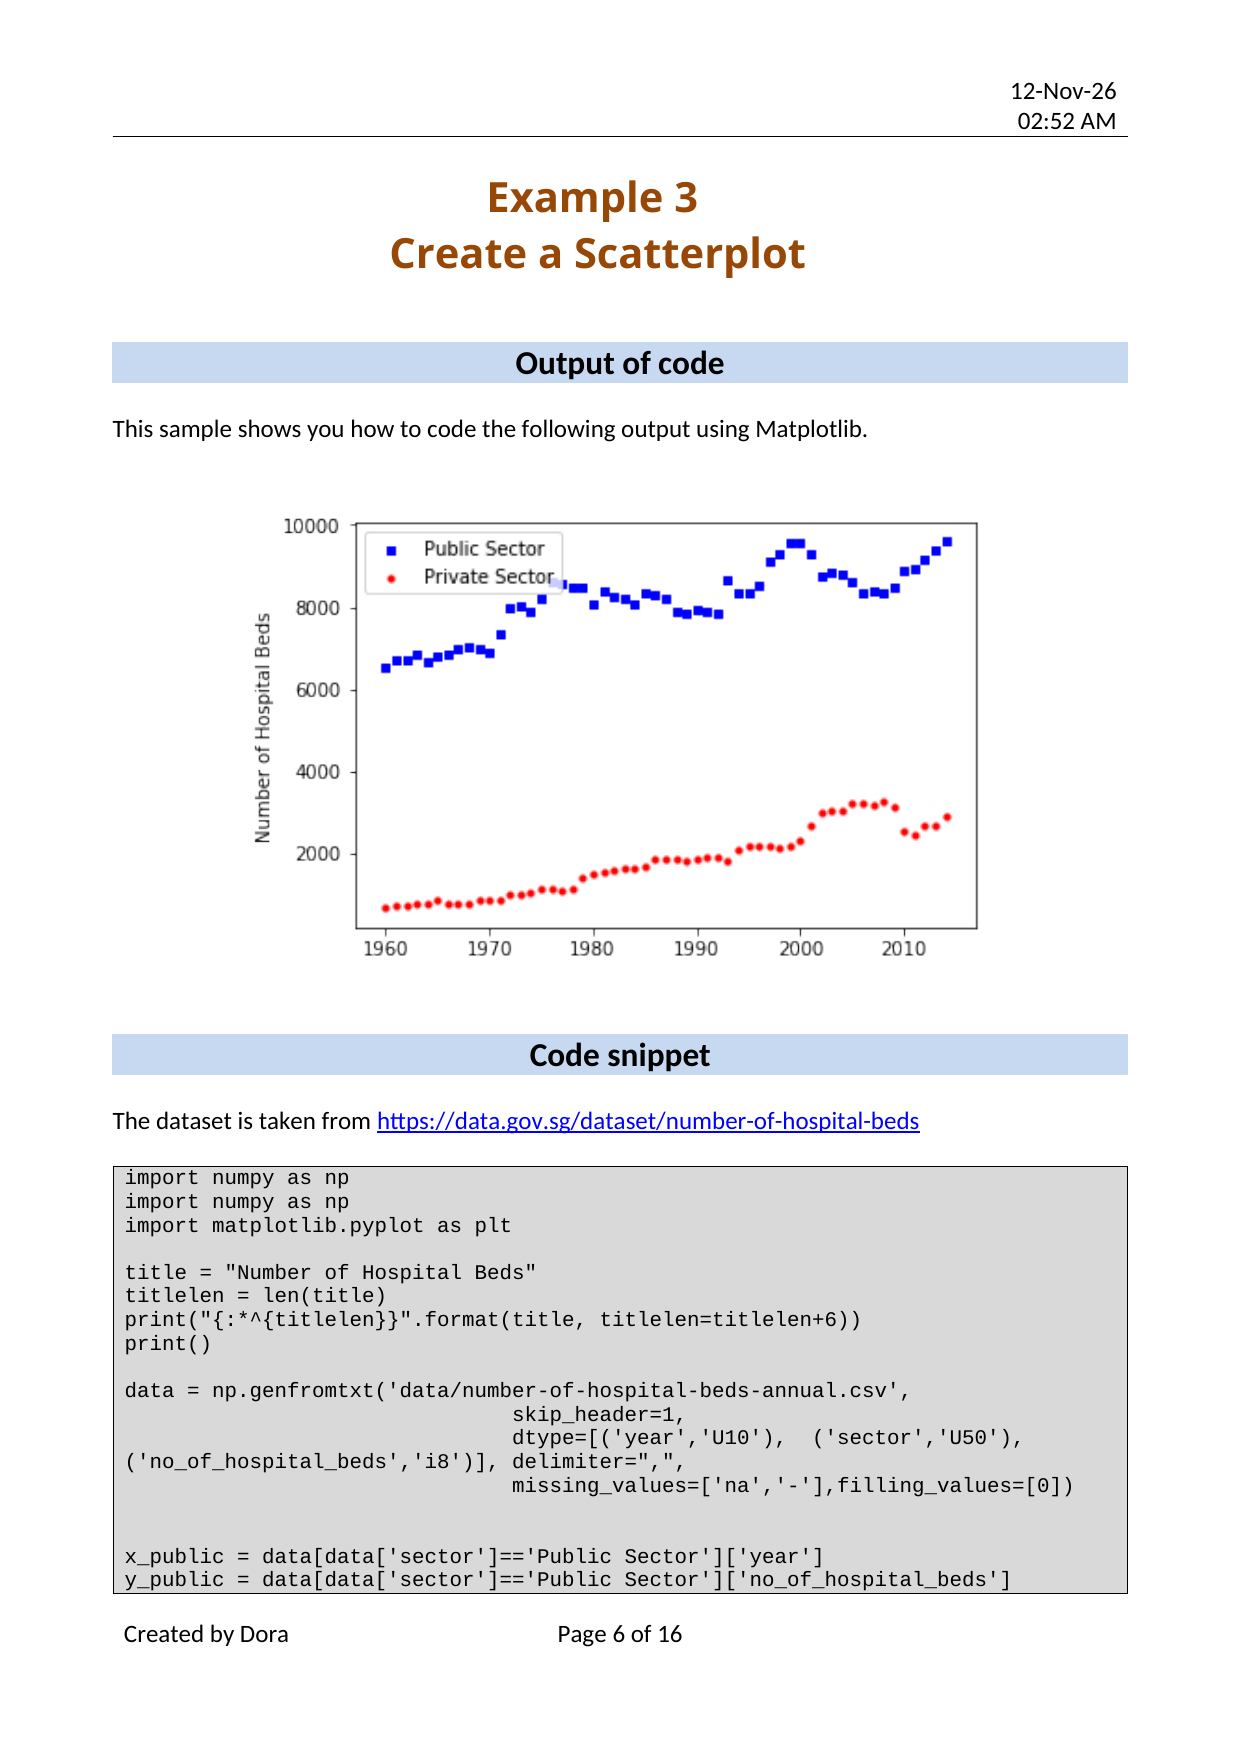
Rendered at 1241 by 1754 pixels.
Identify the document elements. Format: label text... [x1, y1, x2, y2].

text This sample shows you how to code the following output using Matplotlib. [112, 413, 1128, 444]
picture [244, 505, 997, 973]
subtitle Code snippet [112, 1034, 1128, 1075]
text The dataset is taken from https://data.gov.sg/dataset/number-of-hospital-beds [112, 1105, 1128, 1136]
subtitle Example 3 Create a Scatterplot [112, 168, 1083, 281]
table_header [114, 1167, 1127, 1593]
subtitle Output of code [112, 342, 1128, 383]
